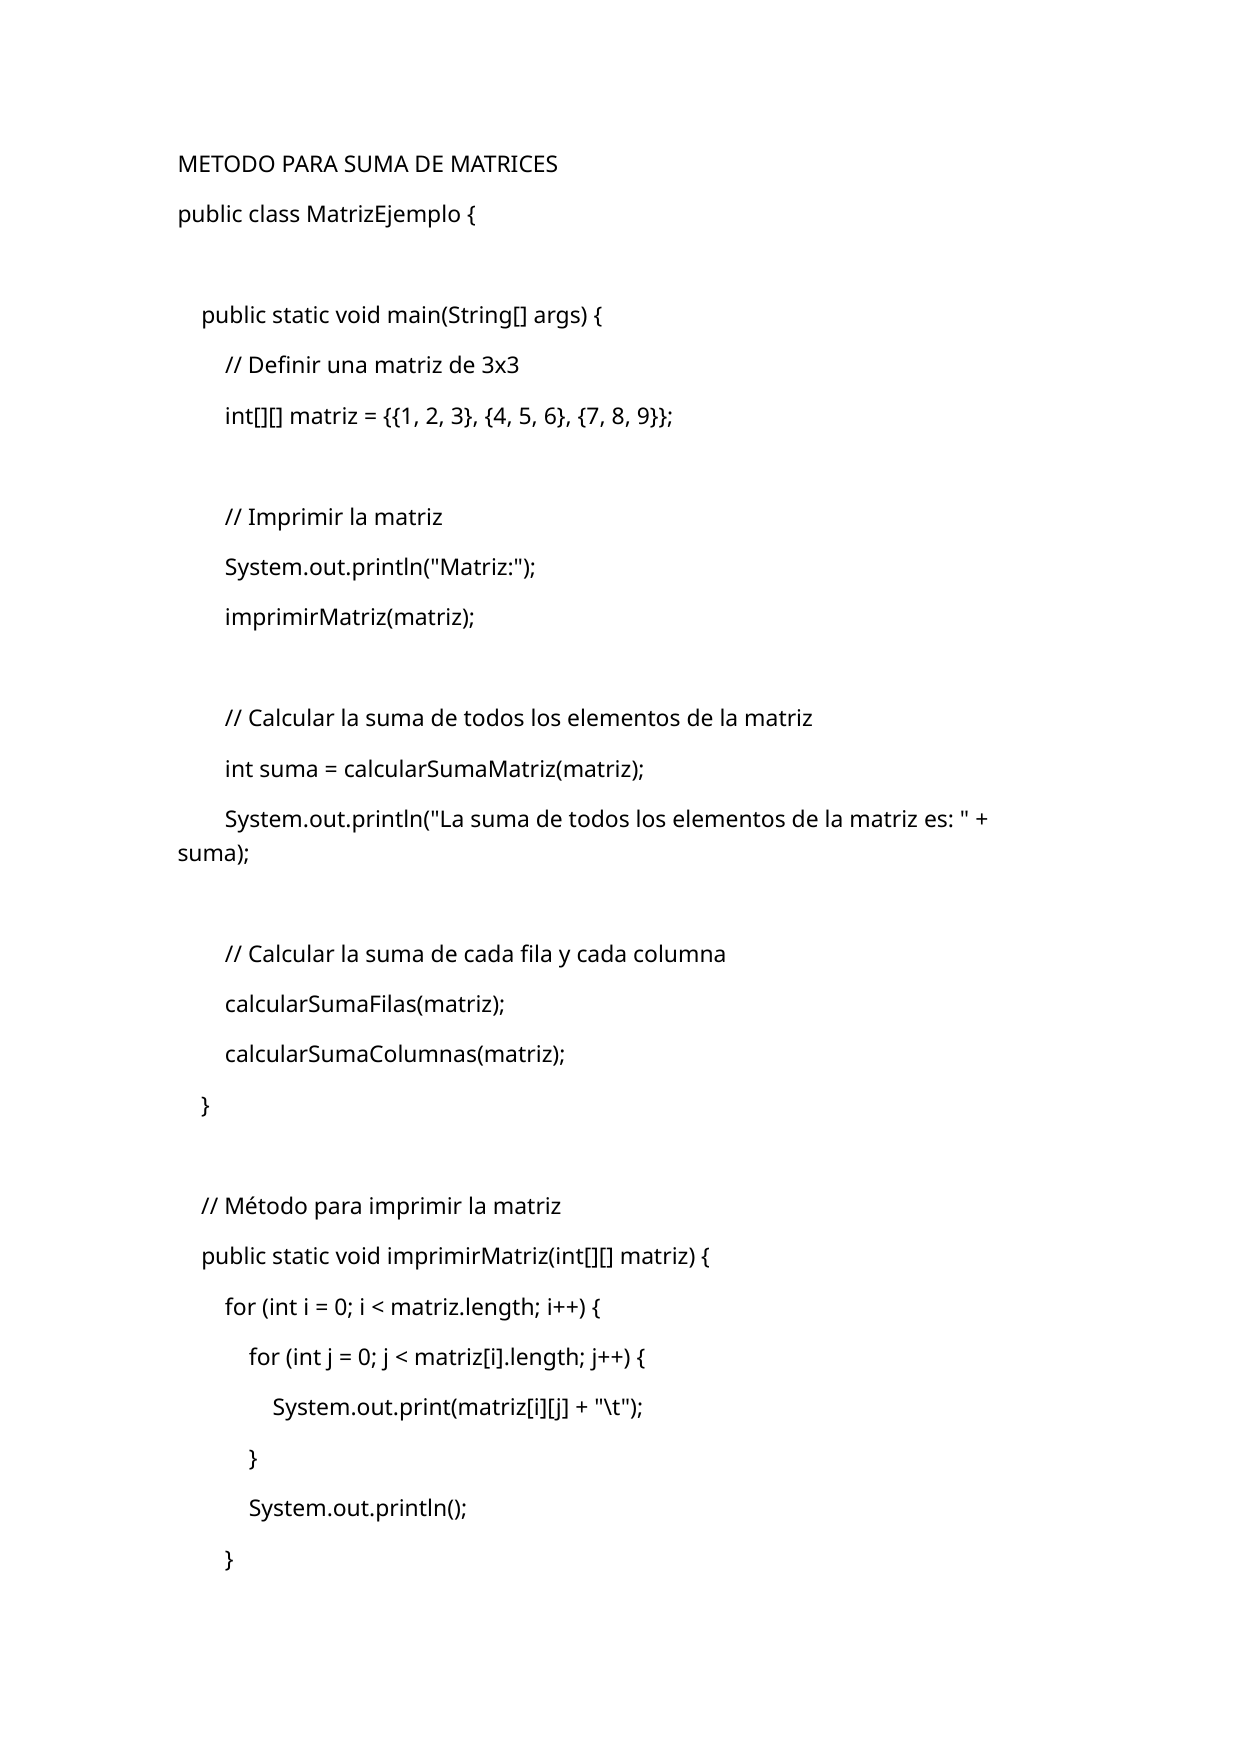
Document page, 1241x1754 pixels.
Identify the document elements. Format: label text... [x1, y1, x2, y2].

text calcularSumaColumnas(matriz); [177, 1038, 1063, 1070]
text public static void main(String[] args) { [177, 299, 1063, 330]
text // Imprimir la matriz [177, 501, 1063, 532]
text // Definir una matriz de 3x3 [177, 349, 1063, 381]
text int suma = calcularSumaMatriz(matriz); [177, 753, 1063, 784]
text imprimirMatriz(matriz); [177, 601, 1063, 633]
text } [177, 1089, 1063, 1120]
text public static void imprimirMatriz(int[][] matriz) { [177, 1240, 1063, 1271]
text // Calcular la suma de todos los elementos de la matriz [177, 702, 1063, 733]
text // Calcular la suma de cada fila y cada columna [177, 938, 1063, 969]
text calcularSumaFilas(matriz); [177, 988, 1063, 1019]
text METODO PARA SUMA DE MATRICES [177, 148, 1063, 179]
text for (int j = 0; j < matriz[i].length; j++) { [177, 1341, 1063, 1372]
text } [177, 1442, 1063, 1473]
text } [177, 1543, 1063, 1574]
text System.out.print(matriz[i][j] + "\t"); [177, 1391, 1063, 1423]
text System.out.println("Matriz:"); [177, 551, 1063, 582]
text int[][] matriz = {{1, 2, 3}, {4, 5, 6}, {7, 8, 9}}; [177, 400, 1063, 431]
text public class MatrizEjemplo { [177, 198, 1063, 229]
text System.out.println(); [177, 1492, 1063, 1523]
text // Método para imprimir la matriz [177, 1190, 1063, 1221]
text System.out.println("La suma de todos los elementos de la matriz es: " + suma); [177, 803, 1063, 868]
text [177, 1291, 1063, 1322]
